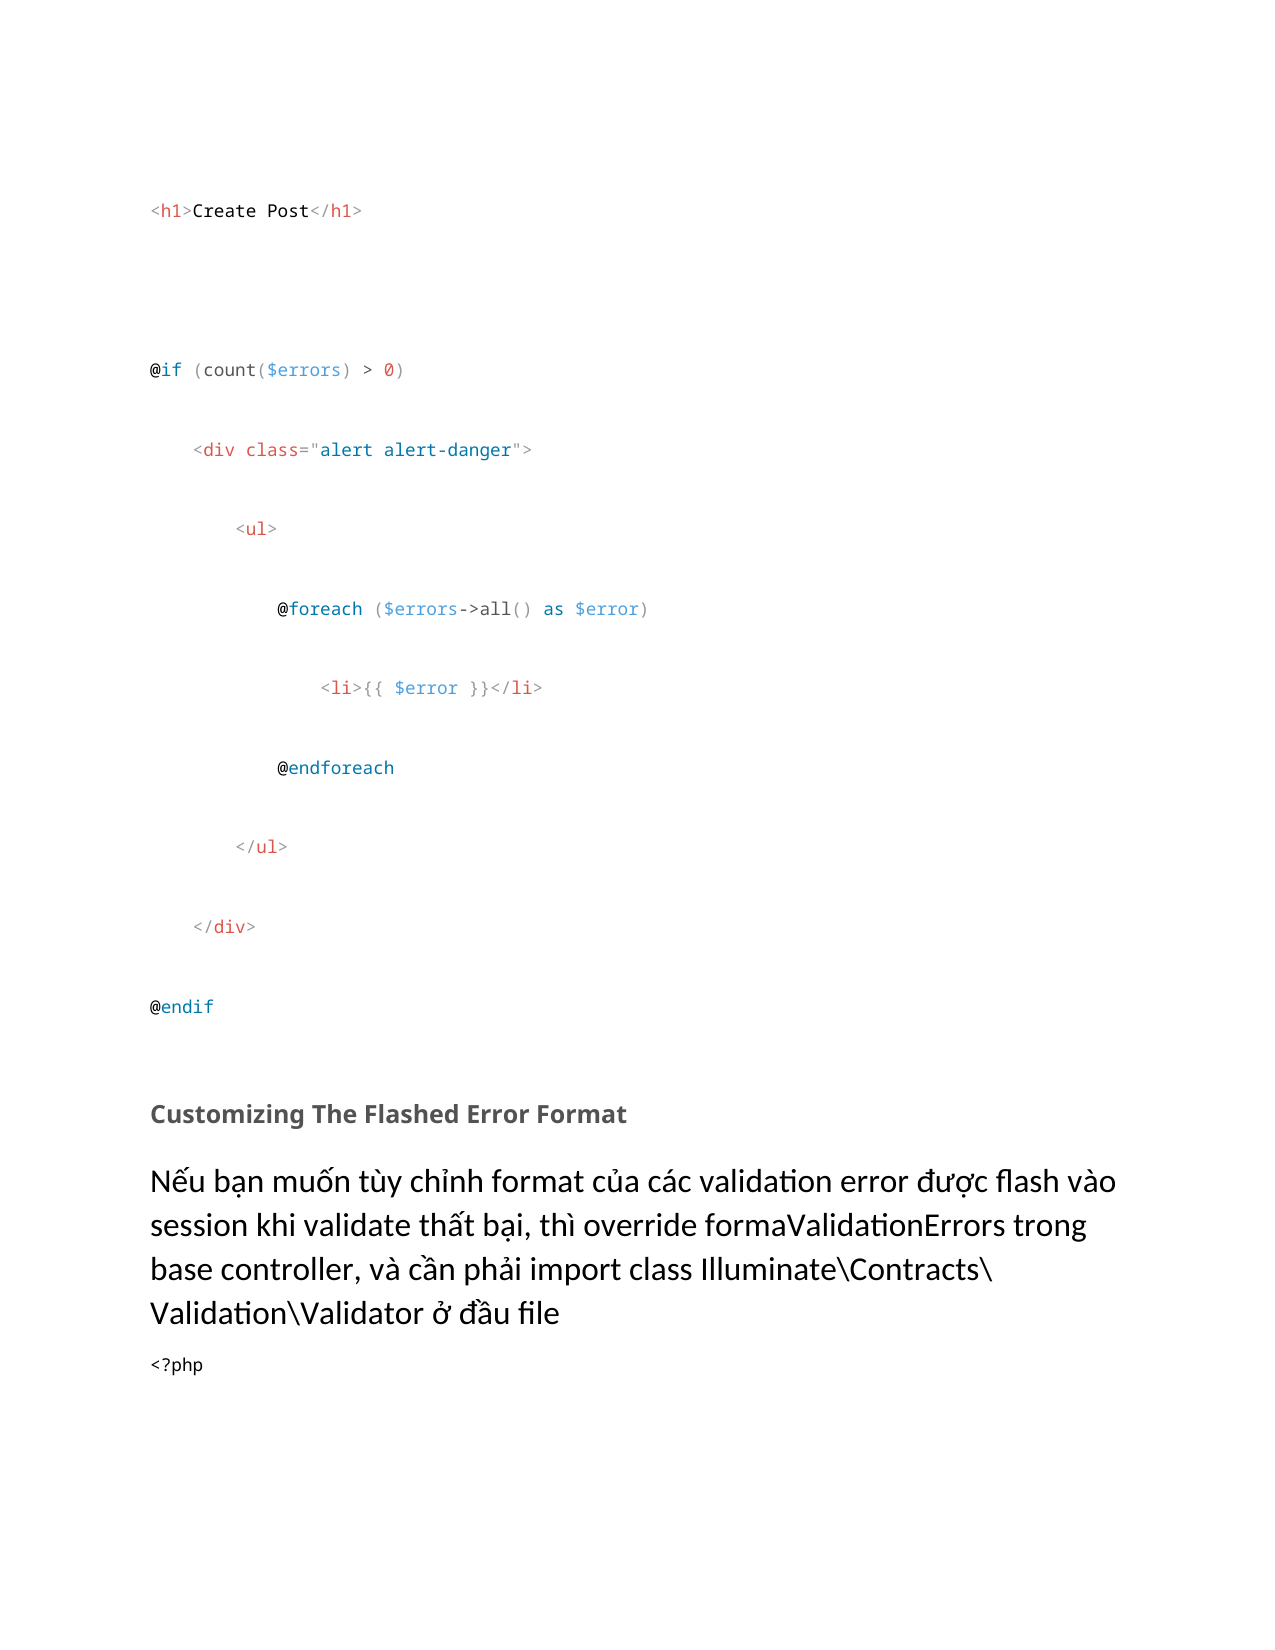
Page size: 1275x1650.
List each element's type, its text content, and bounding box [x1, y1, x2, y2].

text Nếu bạn muốn tùy chỉnh format của các validation error được flash vào session khi validate thất bại, thì override formaValidationErrors trong base controller, và cần phải import class Illuminate\Contracts\Validation\Validator ở đầu file [150, 1160, 1125, 1333]
text </div> [150, 914, 1125, 939]
text @foreach ($errors->all() as $error) [150, 596, 1125, 620]
text <div class="alert alert-danger"> [150, 437, 1125, 461]
text @if (count($errors) > 0) [150, 357, 1125, 382]
list Customizing The Flashed Error Format [150, 1097, 1125, 1131]
text <li>{{ $error }}</li> [150, 676, 1125, 700]
text <h1>Create Post</h1> [150, 150, 1125, 222]
text <ul> [150, 517, 1125, 541]
text @endforeach [150, 755, 1125, 779]
text <?php [150, 1353, 1125, 1377]
text @endif [150, 994, 1125, 1018]
text </ul> [150, 835, 1125, 859]
